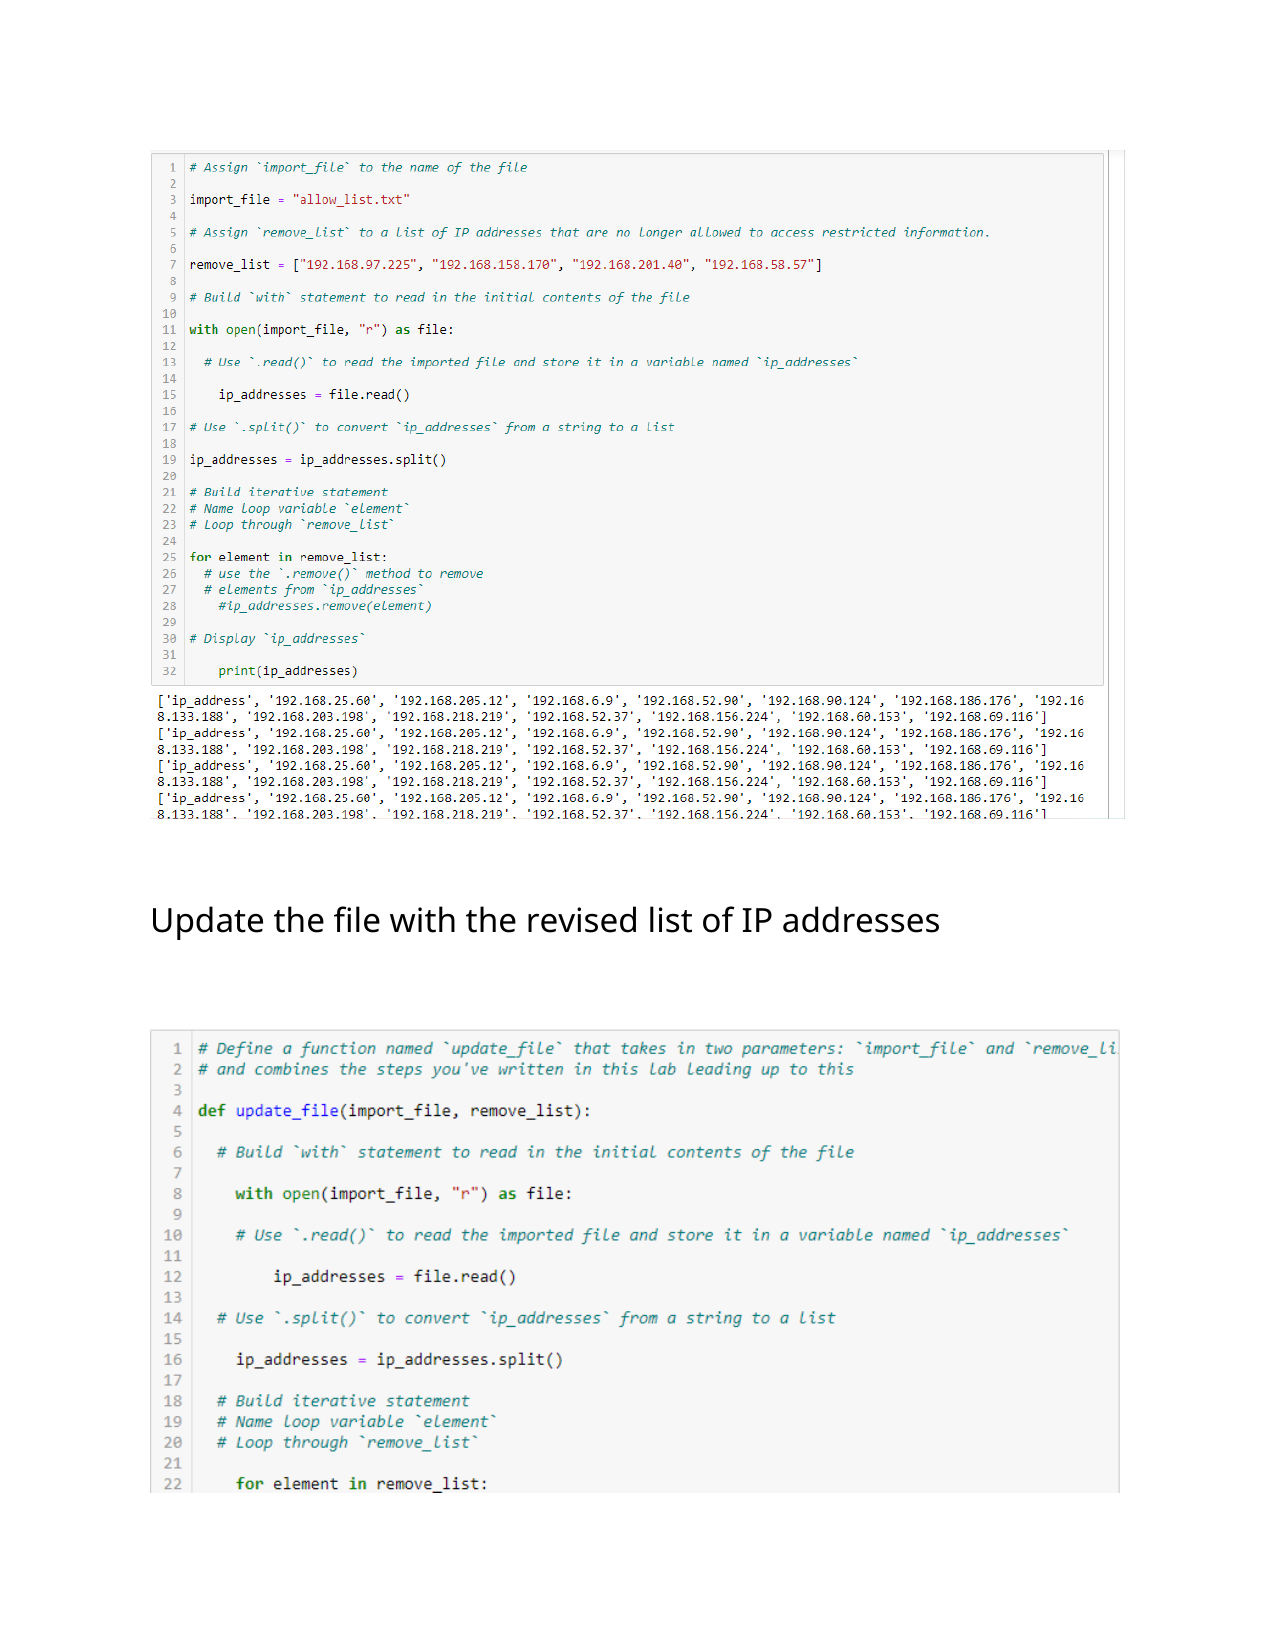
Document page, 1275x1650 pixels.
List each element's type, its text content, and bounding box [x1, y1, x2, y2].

picture [150, 150, 1125, 819]
subtitle Update the file with the revised list of IP addresses [150, 897, 1125, 942]
picture [150, 1026, 1125, 1493]
